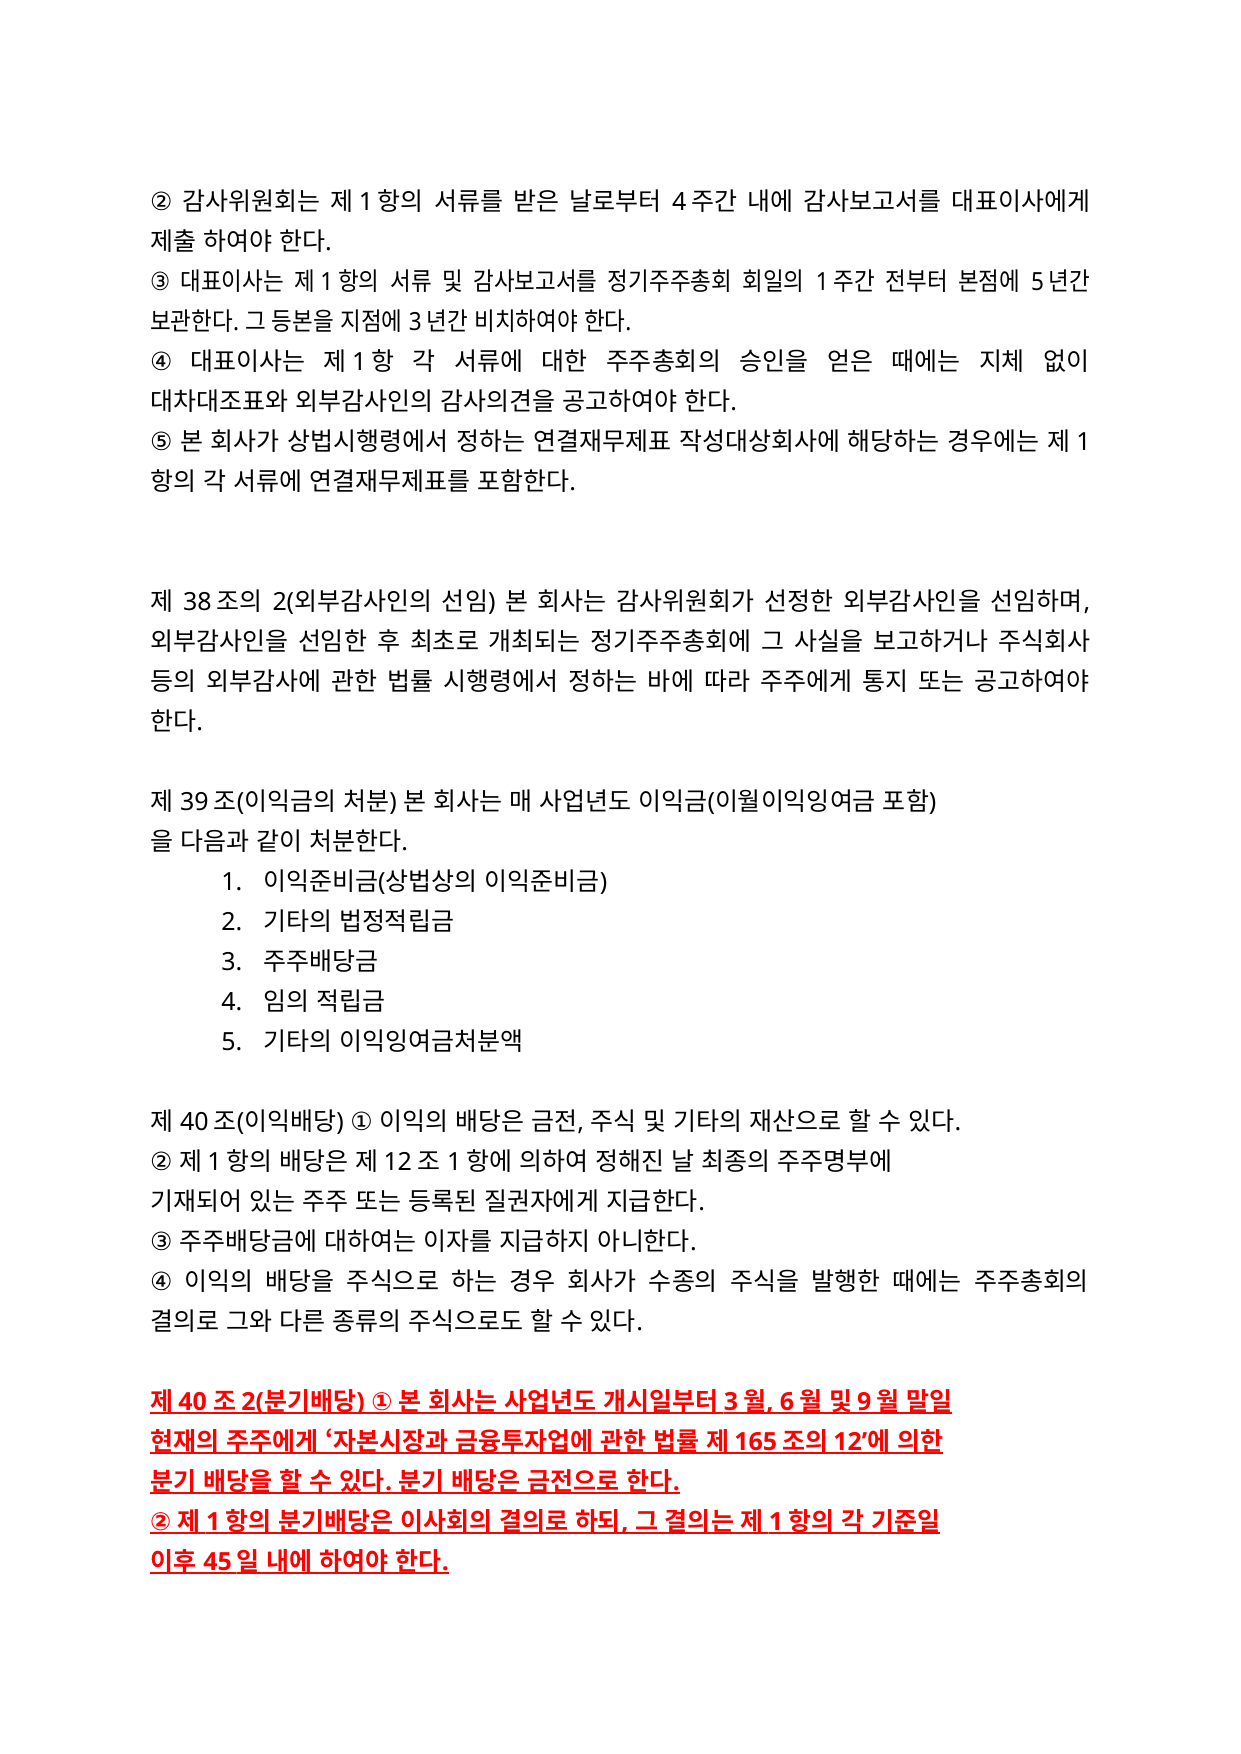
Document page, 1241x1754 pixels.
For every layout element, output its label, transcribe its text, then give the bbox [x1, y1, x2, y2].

text ③ 주주배당금에 대하여는 이자를 지급하지 아니한다. [150, 1217, 1090, 1257]
text ② 감사위원회는 제1항의 서류를 받은 날로부터 4주간 내에 감사보고서를 대표이사에게 제출 하여야 한다. [150, 177, 1090, 257]
text ③ 대표이사는 제1항의 서류 및 감사보고서를 정기주주총회 회일의 1주간 전부터 본점에 5년간 보관한다. 그 등본을 지점에 3년간 비치하여야 한다. [150, 257, 1090, 337]
text 제40 조2(분기배당) ① 본 회사는 사업년도 개시일부터3월, 6월 및9월 말일 [150, 1377, 1090, 1417]
text 제 38조의 2(외부감사인의 선임) 본 회사는 감사위원회가 선정한 외부감사인을 선임하며, 외부감사인을 선임한 후 최초로 개최되는 정기주주총회에 그 사실을 보고하거나 주식회사 등의 외부감사에 관한 법률 시행령에서 정하는 바에 따라 주주에게 통지 또는 공고하여야 한다. [150, 577, 1090, 737]
text 을 다음과 같이 처분한다. [150, 817, 1090, 857]
list 임의 적립금 [221, 977, 1090, 1017]
text 제 40조(이익배당) ① 이익의 배당은 금전, 주식 및 기타의 재산으로 할 수 있다. [150, 1097, 1090, 1137]
text 분기 배당을 할 수 있다. 분기 배당은 금전으로 한다. [150, 1457, 1090, 1497]
text ② 제1항의 분기배당은 이사회의 결의로 하되, 그 결의는 제1항의 각 기준일 [150, 1497, 1090, 1537]
list 기타의 이익잉여금처분액 [221, 1017, 1090, 1057]
text ② 제1항의 배당은 제12조 1항에 의하여 정해진 날 최종의 주주명부에 [150, 1137, 1090, 1177]
text ④ 이익의 배당을 주식으로 하는 경우 회사가 수종의 주식을 발행한 때에는 주주총회의 결의로 그와 다른 종류의 주식으로도 할 수 있다. [150, 1257, 1090, 1337]
text 이후 45일 내에 하여야 한다. [150, 1537, 1090, 1577]
text ⑤ 본 회사가 상법시행령에서 정하는 연결재무제표 작성대상회사에 해당하는 경우에는 제1항의 각 서류에 연결재무제표를 포함한다. [150, 417, 1090, 497]
text 기재되어 있는 주주 또는 등록된 질권자에게 지급한다. [150, 1177, 1090, 1217]
list 주주배당금 [221, 937, 1090, 977]
text ④ 대표이사는 제1항 각 서류에 대한 주주총회의 승인을 얻은 때에는 지체 없이 대차대조표와 외부감사인의 감사의견을 공고하여야 한다. [150, 337, 1090, 417]
list 기타의 법정적립금 [221, 897, 1090, 937]
text 제 39조(이익금의 처분) 본 회사는 매 사업년도 이익금(이월이익잉여금 포함) [150, 777, 1090, 817]
text 현재의 주주에게 ‘자본시장과 금융투자업에 관한 법률 제165조의12’에 의한 [150, 1417, 1090, 1457]
list 이익준비금(상법상의 이익준비금) [221, 857, 1090, 897]
